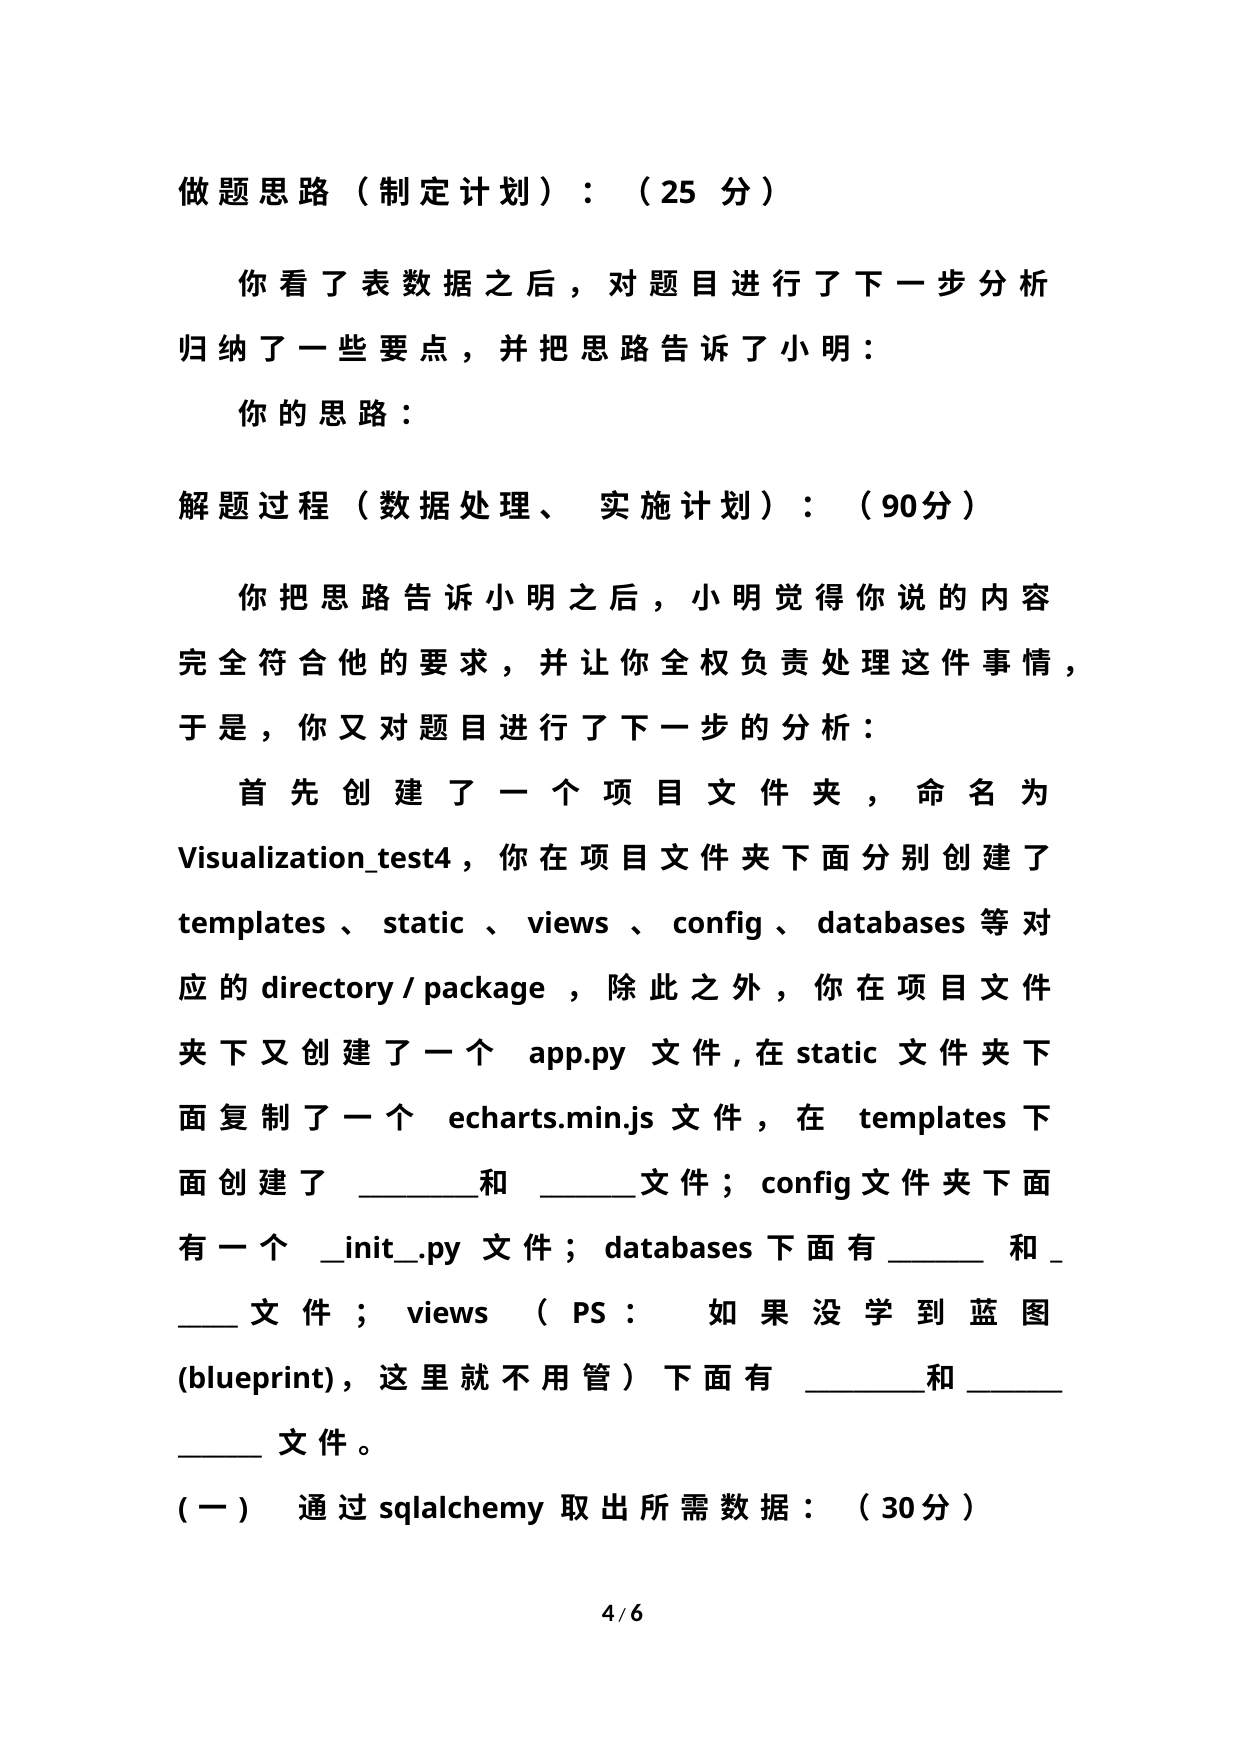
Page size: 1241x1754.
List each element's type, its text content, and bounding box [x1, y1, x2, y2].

text 首先创建了一个项目文件夹，命名为 Visualization_test4，你在项目文件夹下面分别创建了 templates、static、views、config、databases等对应的directory / package，除此之外，你在项目文件夹下又创建了一个 app.py 文件, 在static 文件夹下面复制了一个 echarts.min.js 文件，在 templates 下面创建了 __________和 ________文件；config 文件夹下面有一个 __init__.py 文件；databases 下面有________ 和______文件；views（PS： 如果没学到蓝图(blueprint)，这里就不用管）下面有 __________和_______________文件。 [178, 759, 1062, 1474]
list 通过sqlalchemy 取出所需数据：（30分） [178, 1474, 1062, 1539]
subtitle 做题思路（制定计划）：（25 分） [178, 157, 1062, 222]
subtitle 解题过程（数据处理、 实施计划）：（90分） [178, 472, 1062, 537]
text 你的思路： [178, 379, 1062, 444]
text 你把思路告诉小明之后，小明觉得你说的内容完全符合他的要求，并让你全权负责处理这件事情，于是，你又对题目进行了下一步的分析： [178, 564, 1062, 759]
text 你看了表数据之后，对题目进行了下一步分析，归纳了一些要点，并把思路告诉了小明： [178, 249, 1062, 379]
